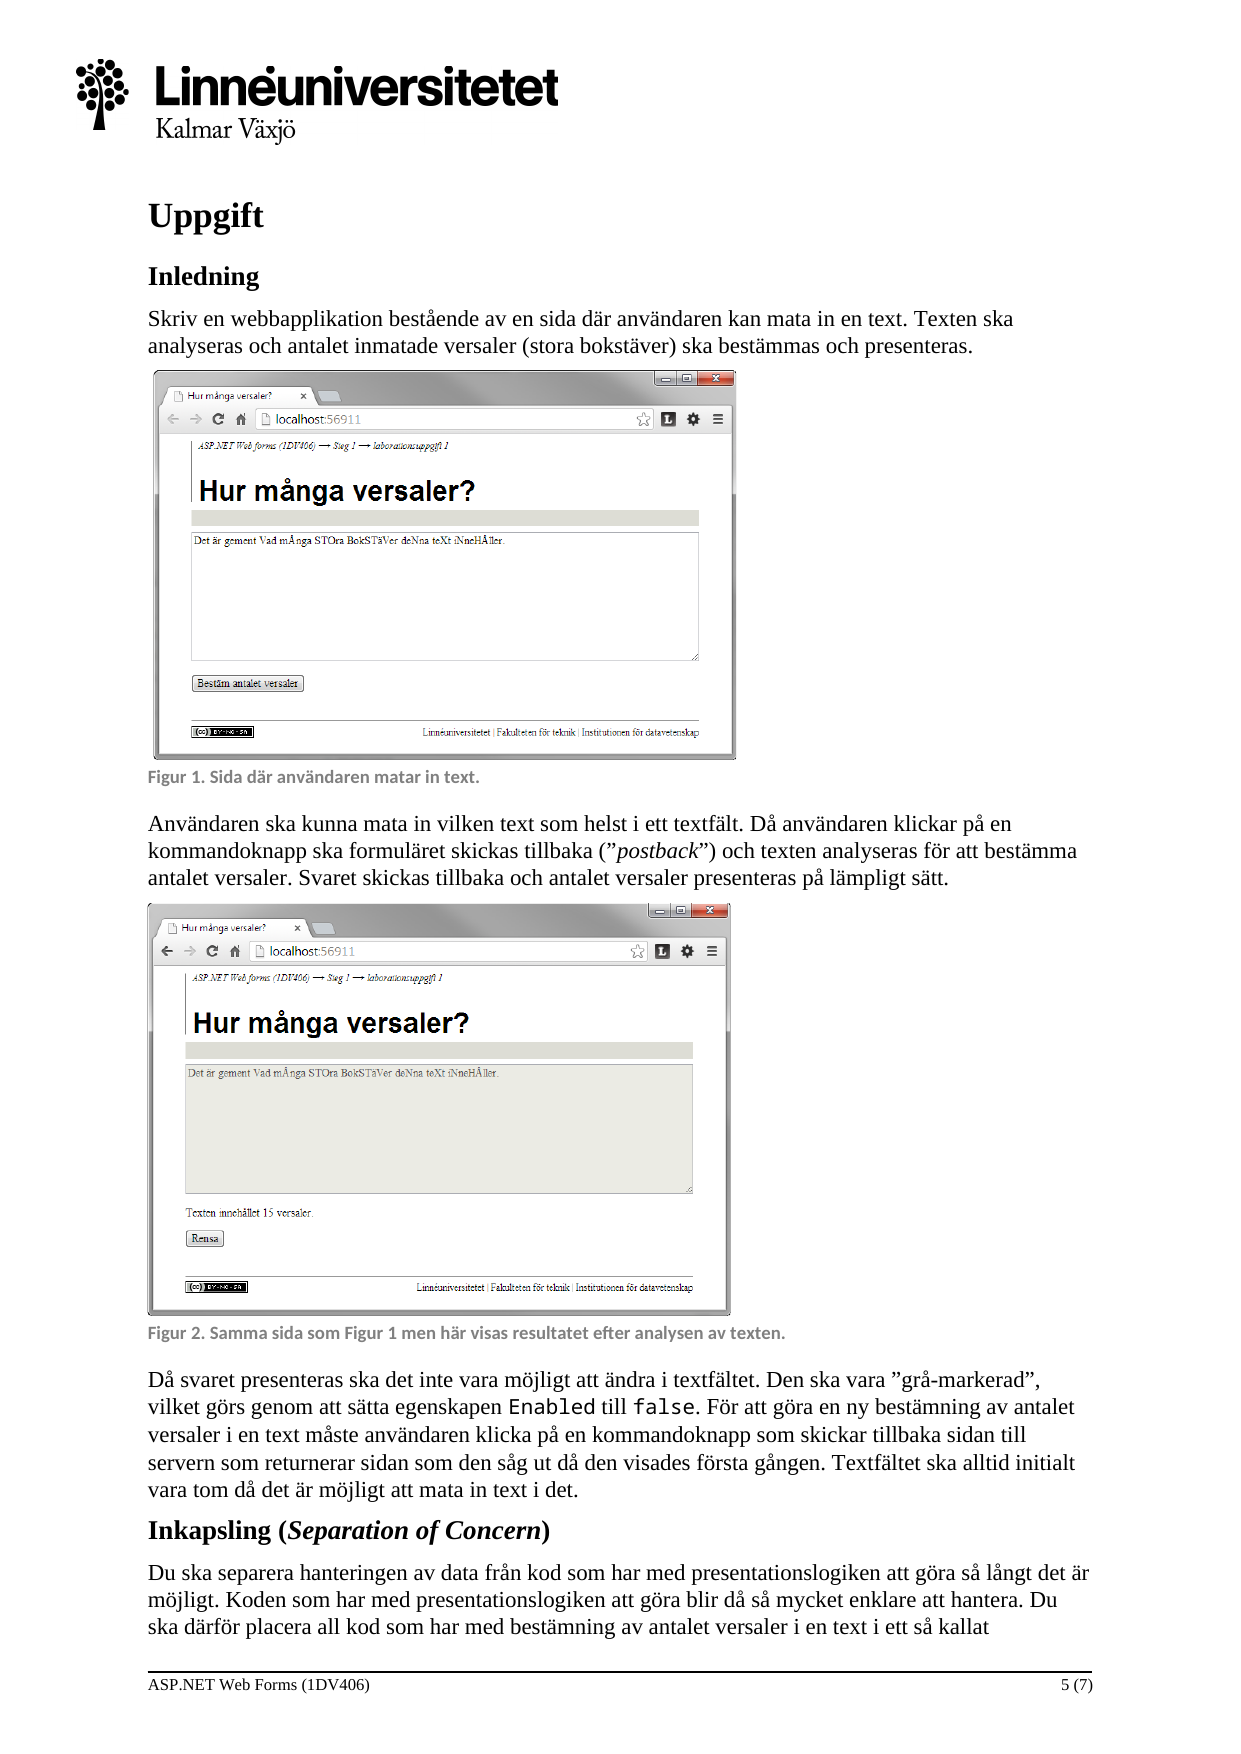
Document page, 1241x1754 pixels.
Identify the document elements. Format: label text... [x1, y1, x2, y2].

picture [147, 903, 731, 1316]
text Användaren ska kunna mata in vilken text som helst i ett textfält. Då användaren klickar på en kommandoknapp ska formuläret skickas tillbaka (”postback”) och texten analyseras för att bestämma antalet versaler. Svaret skickas tillbaka och antalet versaler presenteras på lämpligt sätt. [148, 809, 1092, 891]
subtitle Uppgift [148, 194, 1092, 235]
subtitle Inledning [148, 260, 1092, 292]
picture [76, 59, 129, 130]
picture [156, 66, 558, 145]
subtitle Inkapsling (Separation of Concern) [148, 1514, 1092, 1546]
picture [153, 370, 737, 760]
text Skriv en webbapplikation bestående av en sida där användaren kan mata in en text. Texten ska analyseras och antalet inmatade versaler (stora bokstäver) ska bestämmas och presenteras. [148, 304, 1092, 358]
text Då svaret presenteras ska det inte vara möjligt att ändra i textfältet. Den ska vara ”grå-markerad”, vilket görs genom att sätta egenskapen Enabled till false. För att göra en ny bestämning av antalet versaler i en text måste användaren klicka på en kommandoknapp som skickar tillbaka sidan till servern som returnerar sidan som den såg ut då den visades första gången. Textfältet ska alltid initialt vara tom då det är möjligt att mata in text i det. [148, 1365, 1092, 1502]
